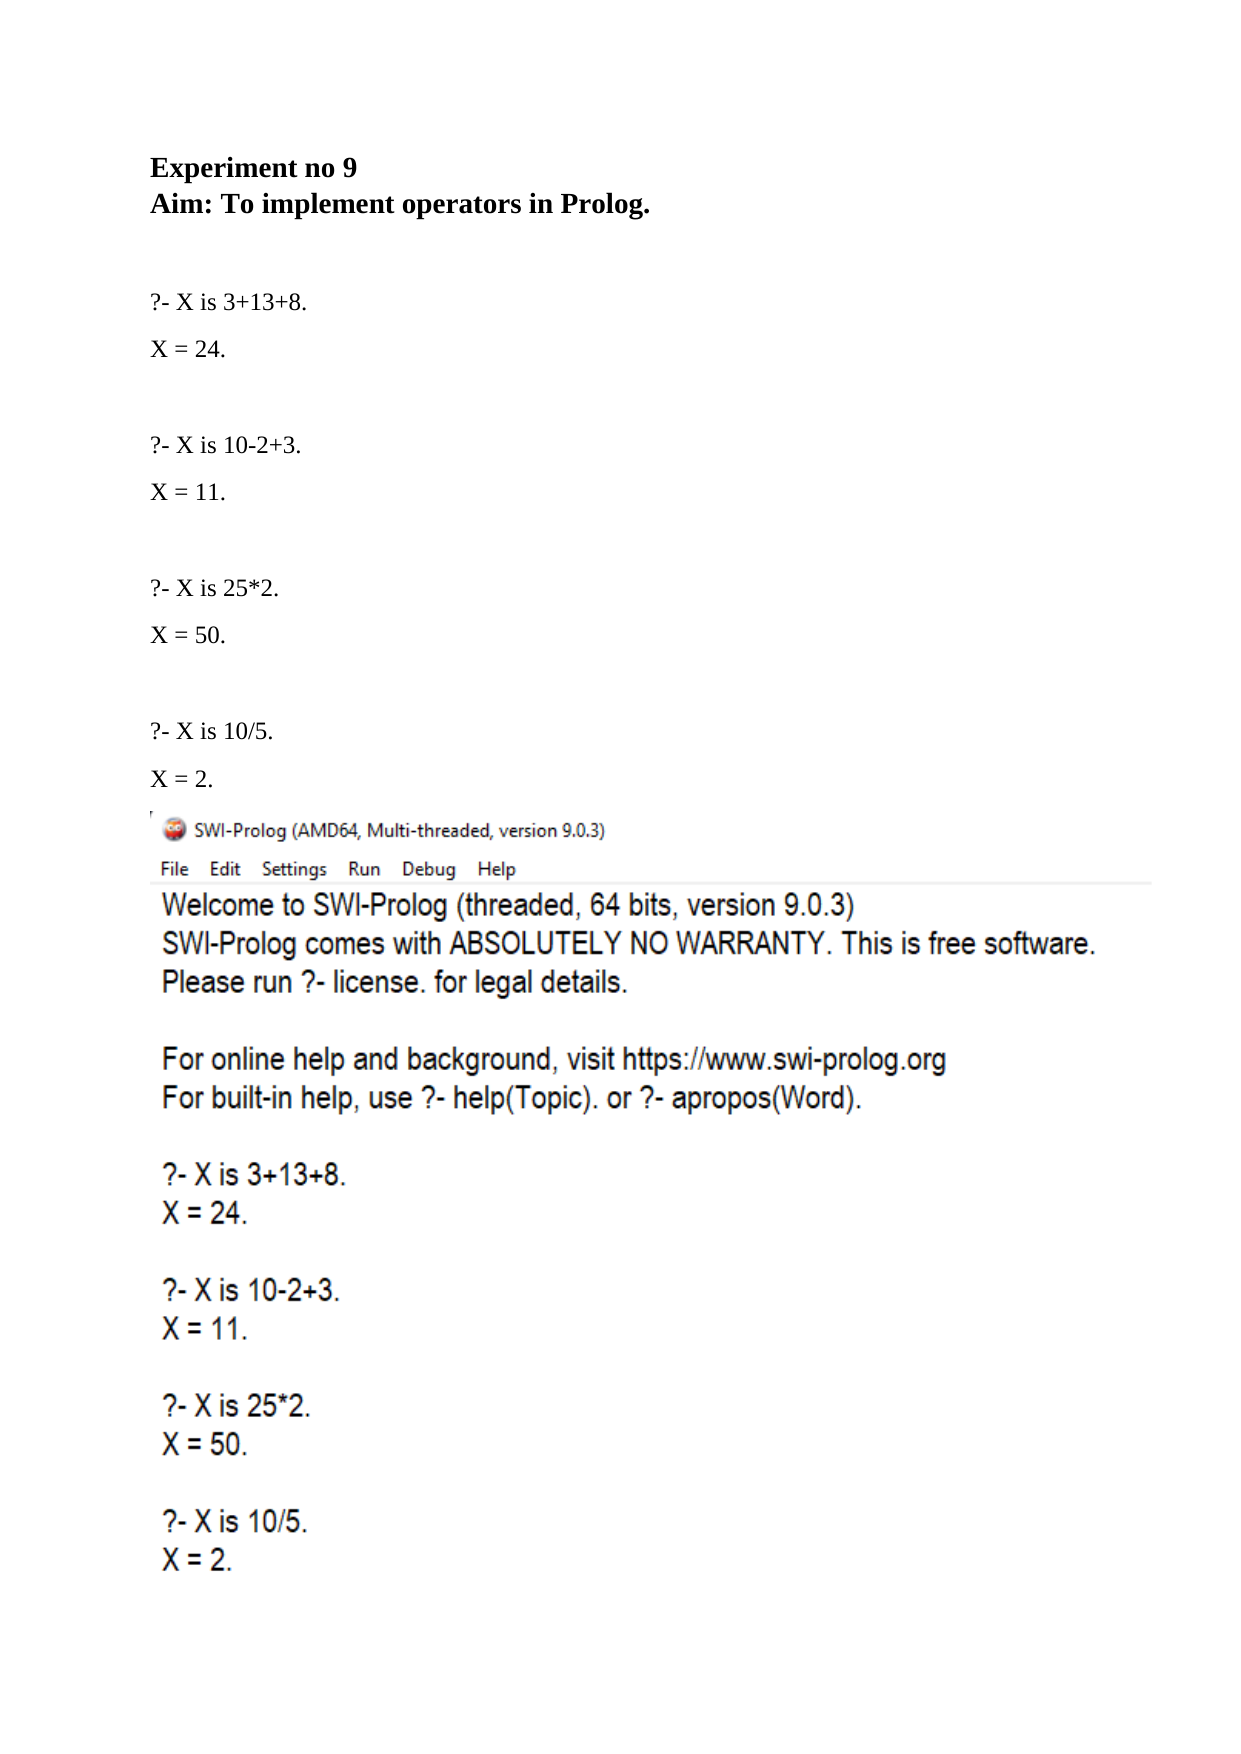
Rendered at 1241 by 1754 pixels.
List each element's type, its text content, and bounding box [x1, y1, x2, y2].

text ?- X is 10-2+3. [150, 430, 1090, 458]
text X = 24. [150, 334, 1090, 363]
text ?- X is 10/5. [150, 716, 1090, 745]
text Experiment no 9 Aim: To implement operators in Prolog. [150, 150, 1090, 220]
text X = 2. [150, 764, 1090, 792]
text ?- X is 3+13+8. [150, 287, 1090, 315]
text X = 11. [150, 477, 1090, 506]
picture [150, 811, 1152, 1588]
text X = 50. [150, 621, 1090, 649]
text ?- X is 25*2. [150, 573, 1090, 602]
